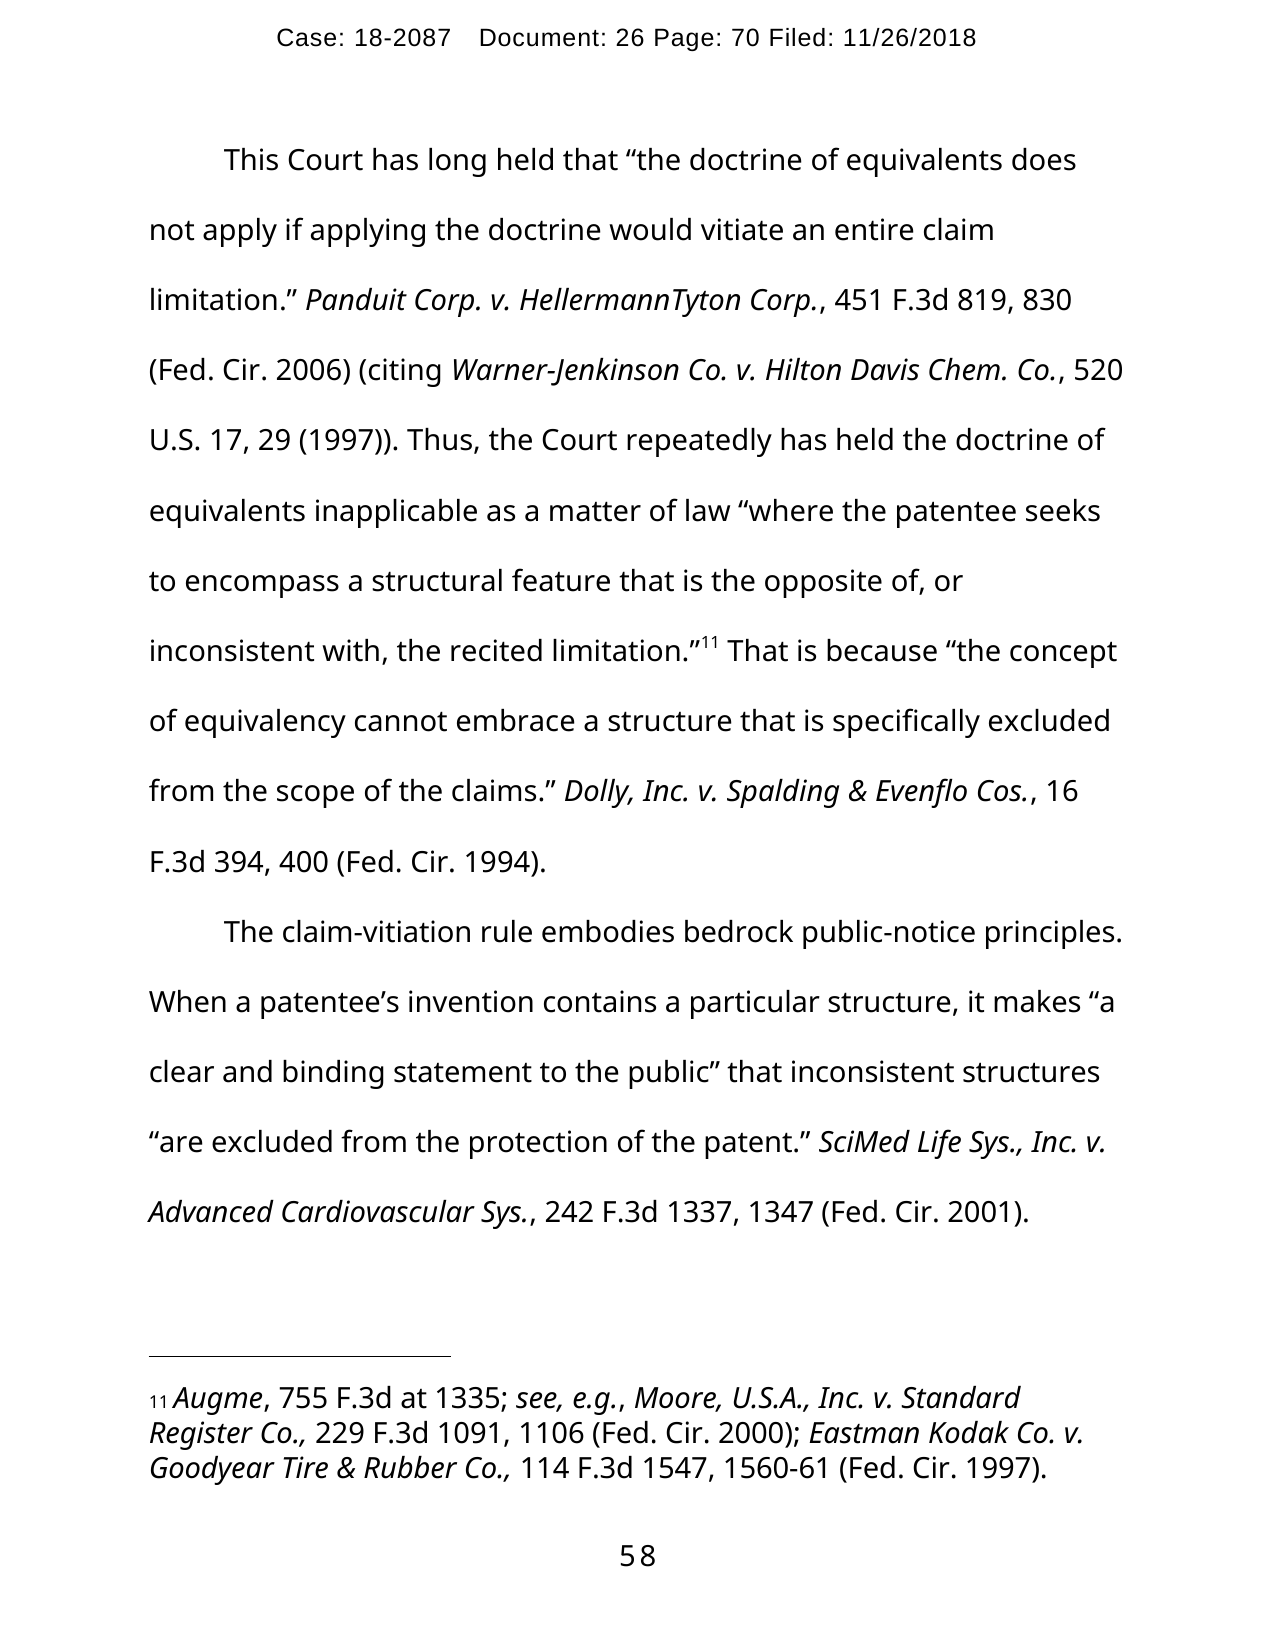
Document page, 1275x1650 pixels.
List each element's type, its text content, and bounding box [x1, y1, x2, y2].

text Case: 18-2087 Document: 26 Page: 70 Filed: 11/26/2018 [276, 24, 1126, 52]
text 11 Augme, 755 F.3d at 1335; see, e.g., Moore, U.S.A., Inc. v. Standard Register Co., 229 F.3d 1091, 1106 (Fed. Cir. 2000); Eastman Kodak Co. v. Goodyear Tire & Rubber Co., 114 F.3d 1547, 1560-61 (Fed. Cir. 1997). [148, 1380, 1119, 1486]
text The claim-vitiation rule embodies bedrock public-notice principles. When a patentee’s invention contains a particular structure, it makes “a clear and binding statement to the public” that inconsistent structures “are excluded from the protection of the patent.” SciMed Life Sys., Inc. v. Advanced Cardiovascular Sys., 242 F.3d 1337, 1347 (Fed. Cir. 2001). [148, 886, 1126, 1237]
text This Court has long held that “the doctrine of equivalents does not apply if applying the doctrine would vitiate an entire claim limitation.” Panduit Corp. v. HellermannTyton Corp., 451 F.3d 819, 830 (Fed. Cir. 2006) (citing Warner-Jenkinson Co. v. Hilton Davis Chem. Co., 520 U.S. 17, 29 (1997)). Thus, the Court repeatedly has held the doctrine of equivalents inapplicable as a matter of law “where the patentee seeks to encompass a structural feature that is the opposite of, or inconsistent with, the recited limitation.”11 That is because “the concept of equivalency cannot embrace a structure that is specifically excluded from the scope of the claims.” Dolly, Inc. v. Spalding & Evenflo Cos., 16 F.3d 394, 400 (Fed. Cir. 1994). [148, 114, 1126, 886]
text 58 [148, 1539, 1126, 1573]
